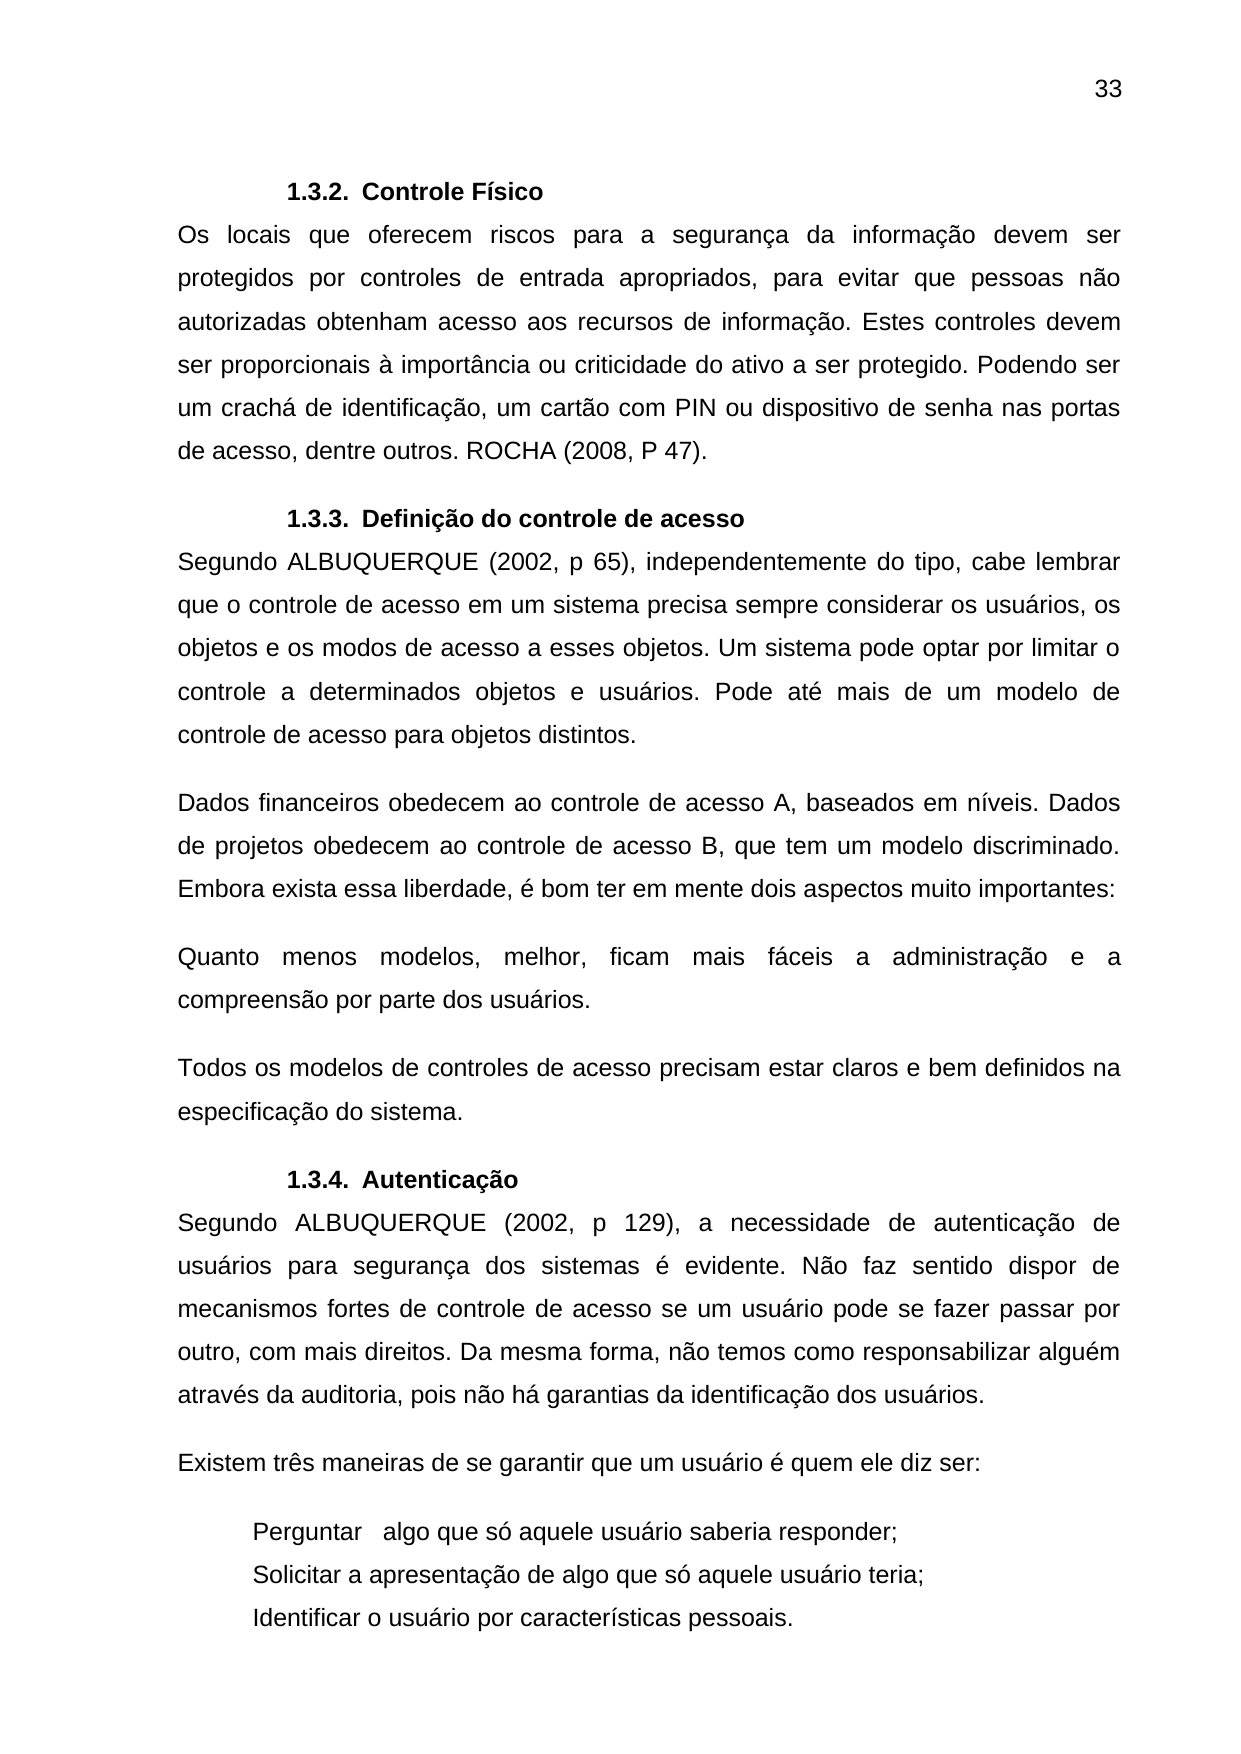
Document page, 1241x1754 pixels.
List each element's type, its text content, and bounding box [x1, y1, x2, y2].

list Identificar o usuário por características pessoais. [252, 1603, 1122, 1632]
text Dados financeiros obedecem ao controle de acesso A, baseados em níveis. Dados de projetos obedecem ao controle de acesso B, que tem um modelo discriminado. Embora exista essa liberdade, é bom ter em mente dois aspectos muito importantes: [177, 788, 1122, 903]
subtitle Autenticação [287, 1165, 1122, 1193]
text Segundo ALBUQUERQUE (2002, p 129), a necessidade de autenticação de usuários para segurança dos sistemas é evidente. Não faz sentido dispor de mecanismos fortes de controle de acesso se um usuário pode se fazer passar por outro, com mais direitos. Da mesma forma, não temos como responsabilizar alguém através da auditoria, pois não há garantias da identificação dos usuários. [177, 1208, 1122, 1409]
list Perguntar algo que só aquele usuário saberia responder; [252, 1517, 1122, 1545]
text Quanto menos modelos, melhor, ficam mais fáceis a administração e a compreensão por parte dos usuários. [177, 942, 1122, 1014]
text Os locais que oferecem riscos para a segurança da informação devem ser protegidos por controles de entrada apropriados, para evitar que pessoas não autorizadas obtenham acesso aos recursos de informação. Estes controles devem ser proporcionais à importância ou criticidade do ativo a ser protegido. Podendo ser um crachá de identificação, um cartão com PIN ou dispositivo de senha nas portas de acesso, dentre outros. ROCHA (2008, P 47). [177, 220, 1122, 465]
text Existem três maneiras de se garantir que um usuário é quem ele diz ser: [177, 1448, 1122, 1477]
subtitle Definição do controle de acesso [287, 504, 1122, 533]
text Segundo ALBUQUERQUE (2002, p 65), independentemente do tipo, cabe lembrar que o controle de acesso em um sistema precisa sempre considerar os usuários, os objetos e os modos de acesso a esses objetos. Um sistema pode optar por limitar o controle a determinados objetos e usuários. Pode até mais de um modelo de controle de acesso para objetos distintos. [177, 547, 1122, 748]
subtitle Controle Físico [287, 177, 1122, 206]
list Solicitar a apresentação de algo que só aquele usuário teria; [252, 1560, 1122, 1588]
text Todos os modelos de controles de acesso precisam estar claros e bem definidos na especificação do sistema. [177, 1053, 1122, 1125]
